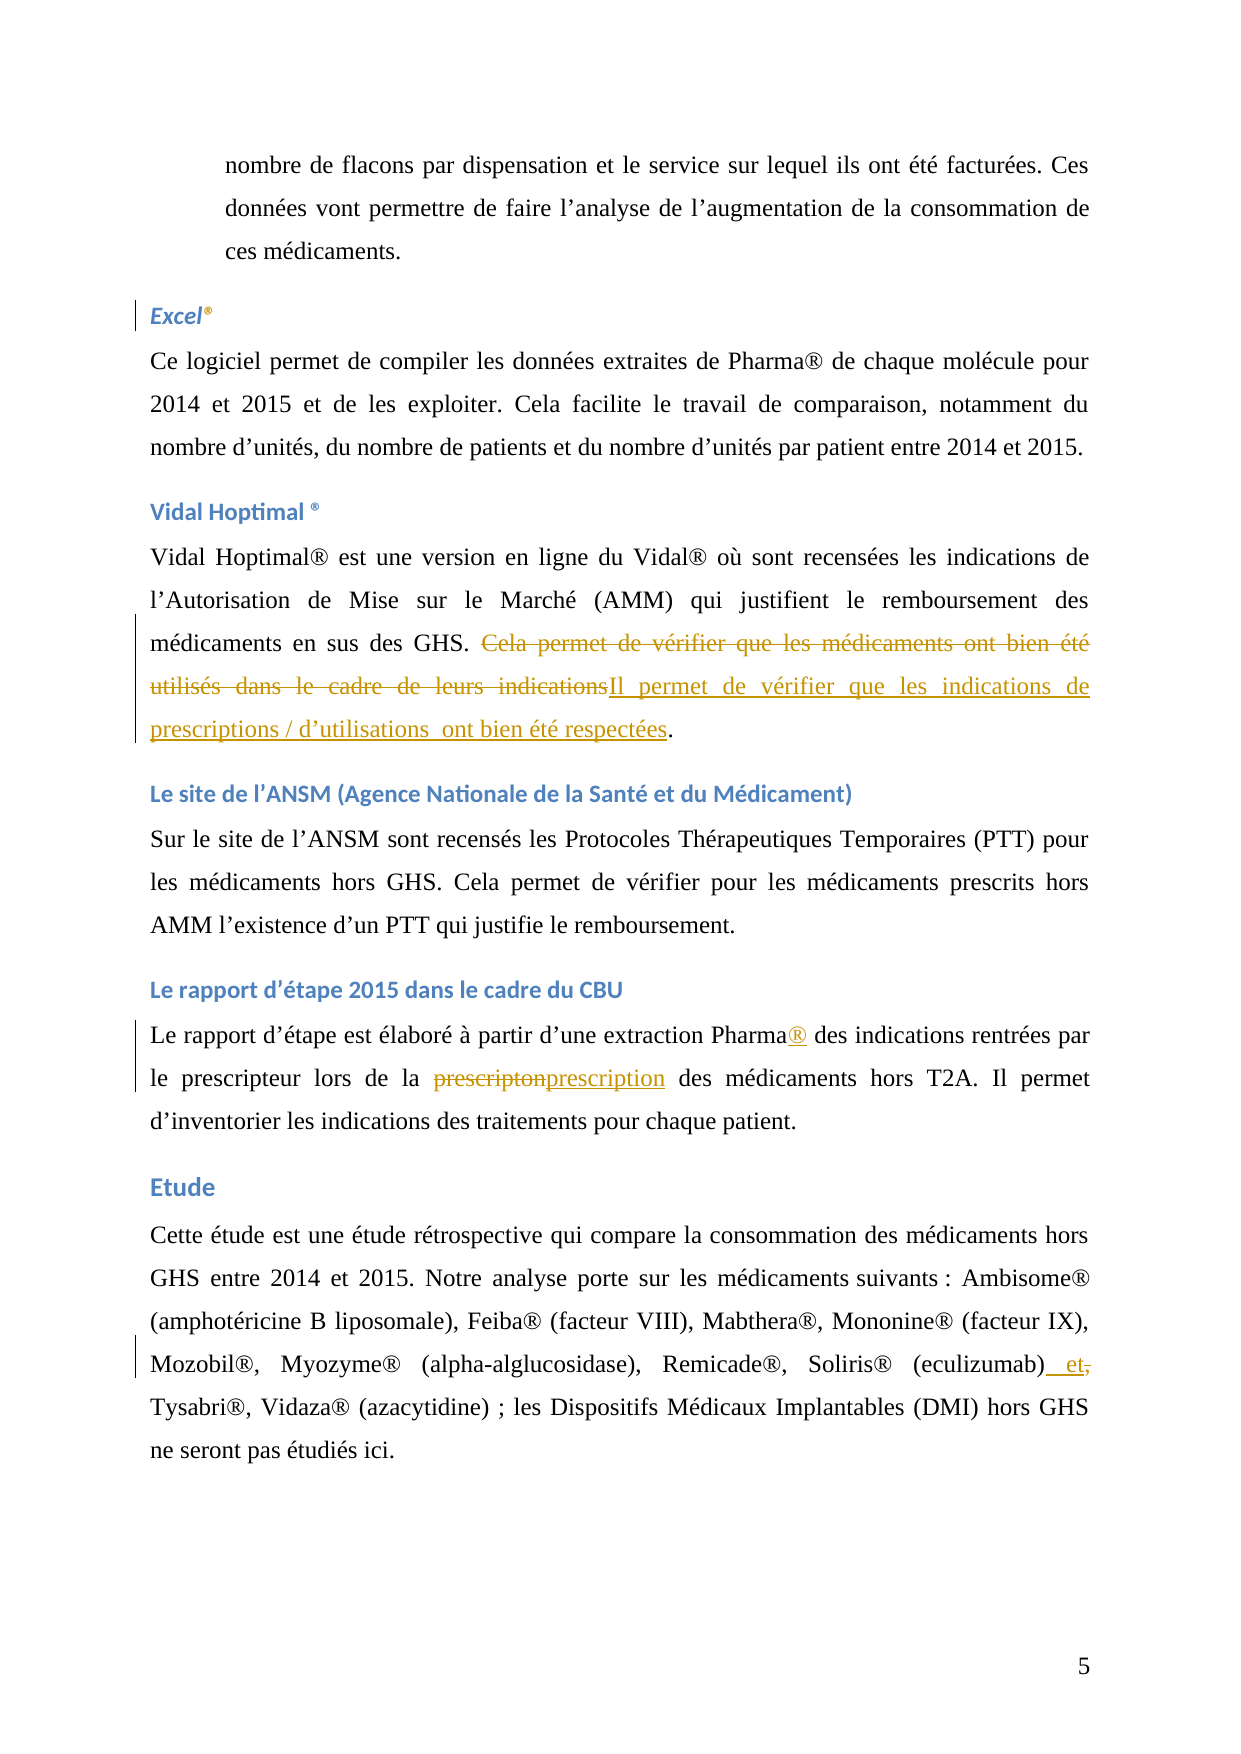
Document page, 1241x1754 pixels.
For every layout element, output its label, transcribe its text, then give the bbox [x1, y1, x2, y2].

text Vidal Hoptimal® est une version en ligne du Vidal® où sont recensées les indications de l’Autorisation de Mise sur le Marché (AMM) qui justifient le remboursement des médicaments en sus des GHS. . [150, 542, 1090, 743]
subtitle Etude [150, 1170, 1090, 1203]
text Cette étude est une étude rétrospective qui compare la consommation des médicaments hors GHS entre 2014 et 2015. Notre analyse porte sur les médicaments suivants : Ambisome® (amphotéricine B liposomale), Feiba® (facteur VIII), Mabthera®, Mononine® (facteur IX), Mozobil®, Myozyme® (alpha-alglucosidase), Remicade®, Soliris® (eculizumab) Tysabri®, Vidaza® (azacytidine) ; les Dispositifs Médicaux Implantables (DMI) hors GHS ne seront pas étudiés ici. [150, 1220, 1090, 1464]
text Ce logiciel permet de compiler les données extraites de Pharma® de chaque molécule pour 2014 et 2015 et de les exploiter. Cela facilite le travail de comparaison, notamment du nombre d’unités, du nombre de patients et du nombre d’unités par patient entre 2014 et 2015. [150, 346, 1090, 461]
subtitle Le site de l’ANSM (Agence Nationale de la Santé et du Médicament) [150, 778, 1090, 809]
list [187, 150, 1090, 265]
subtitle Vidal Hoptimal ® [150, 496, 1090, 527]
text Le rapport d’étape est élaboré à partir d’une extraction Pharma des indications rentrées par le prescripteur lors de la des médicaments hors T2A. Il permet d’inventorier les indications des traitements pour chaque patient. [150, 1020, 1090, 1135]
text Sur le site de l’ANSM sont recensés les Protocoles Thérapeutiques Temporaires (PTT) pour les médicaments hors GHS. Cela permet de vérifier pour les médicaments prescrits hors AMM l’existence d’un PTT qui justifie le remboursement. [150, 824, 1090, 939]
subtitle Excel® [150, 300, 1090, 331]
subtitle Le rapport d’étape 2015 dans le cadre du CBU [150, 974, 1090, 1005]
